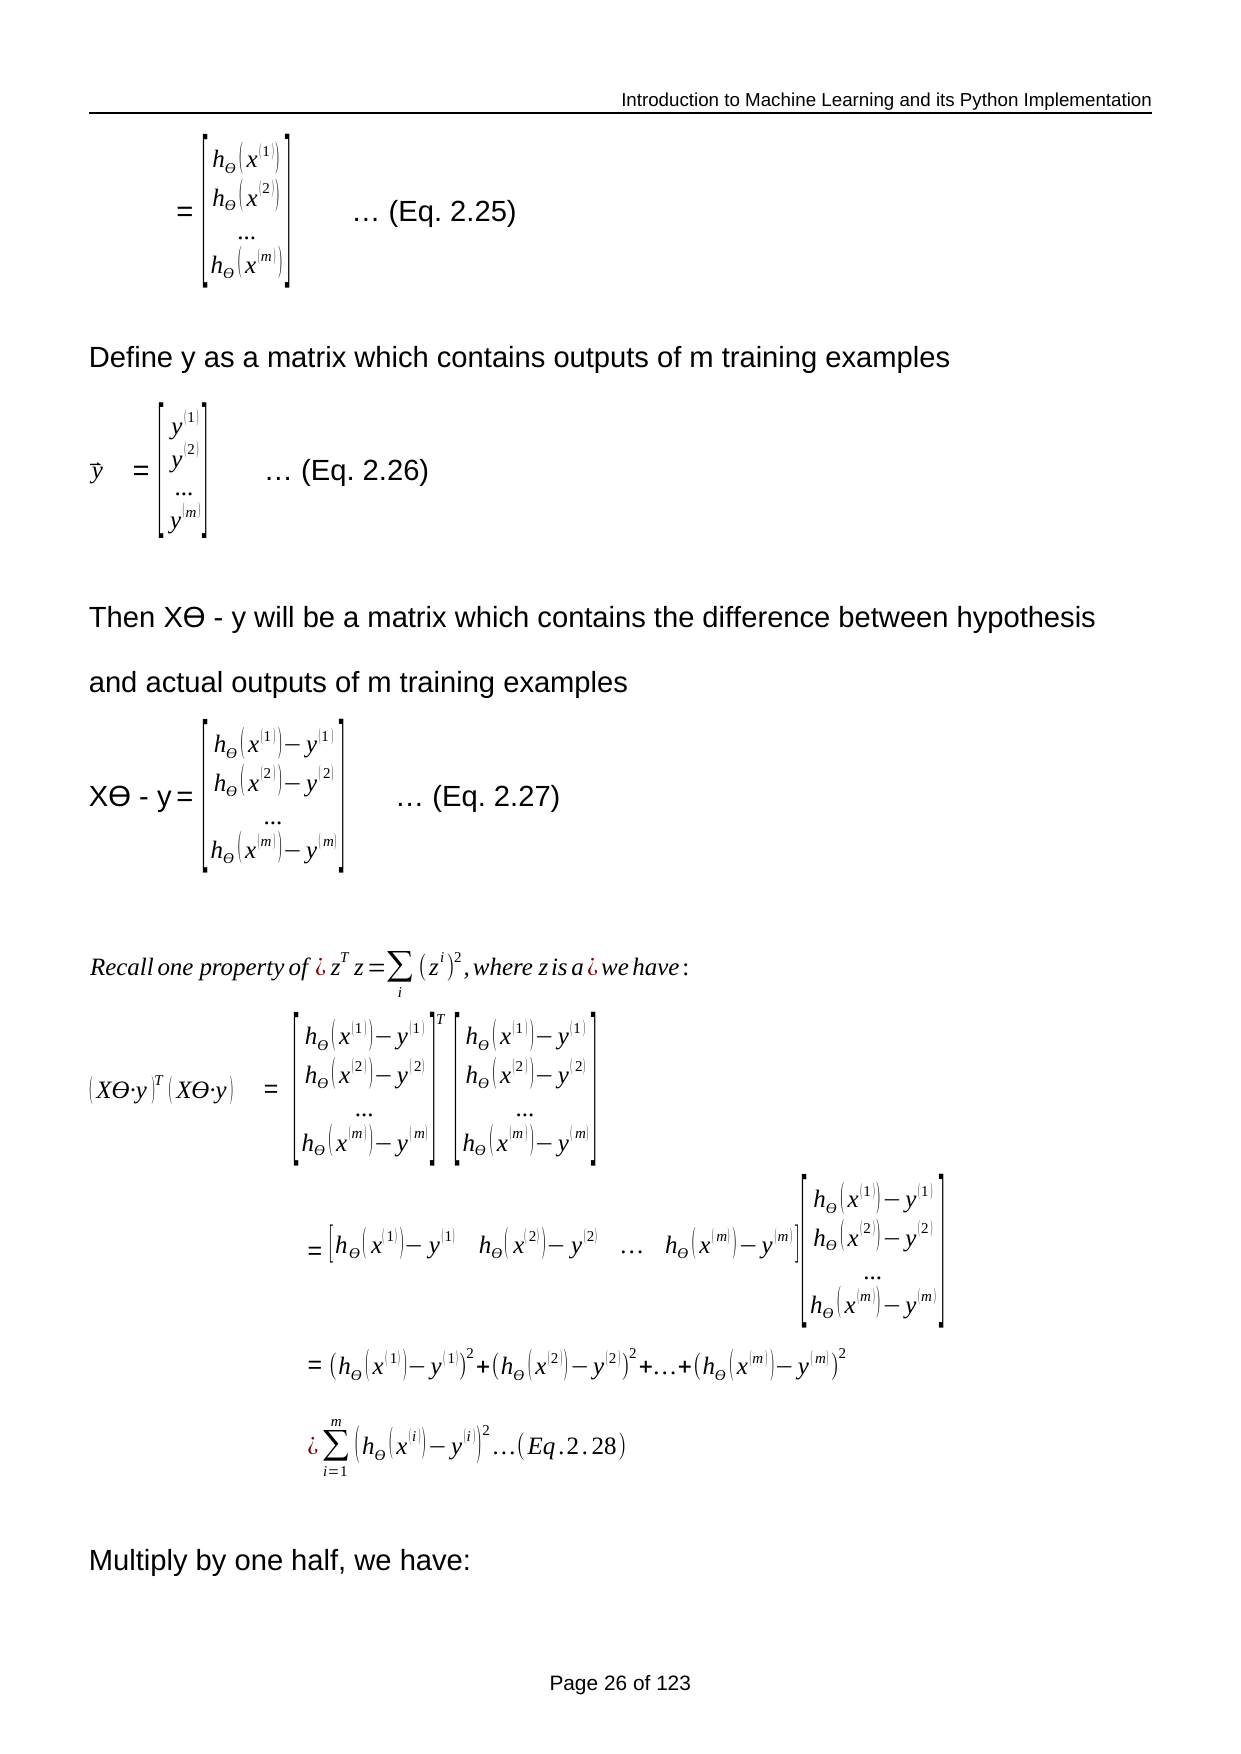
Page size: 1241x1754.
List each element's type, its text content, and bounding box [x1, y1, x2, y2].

text = … (Eq. 2.25) [89, 129, 1152, 292]
text = … (Eq. 2.26) [89, 389, 1152, 552]
text = [89, 1007, 1152, 1169]
text Then Xϴ - y will be a matrix which contains the difference between hypothesis and actual outputs of m training examples [89, 584, 1152, 714]
text Define y as a matrix which contains outputs of m training examples [89, 324, 1152, 389]
text = [89, 1169, 1152, 1332]
text Multiply by one half, we have: [89, 1527, 1152, 1592]
text = [307, 1332, 1152, 1494]
text Xϴ - y = … (Eq. 2.27) [89, 714, 1152, 877]
